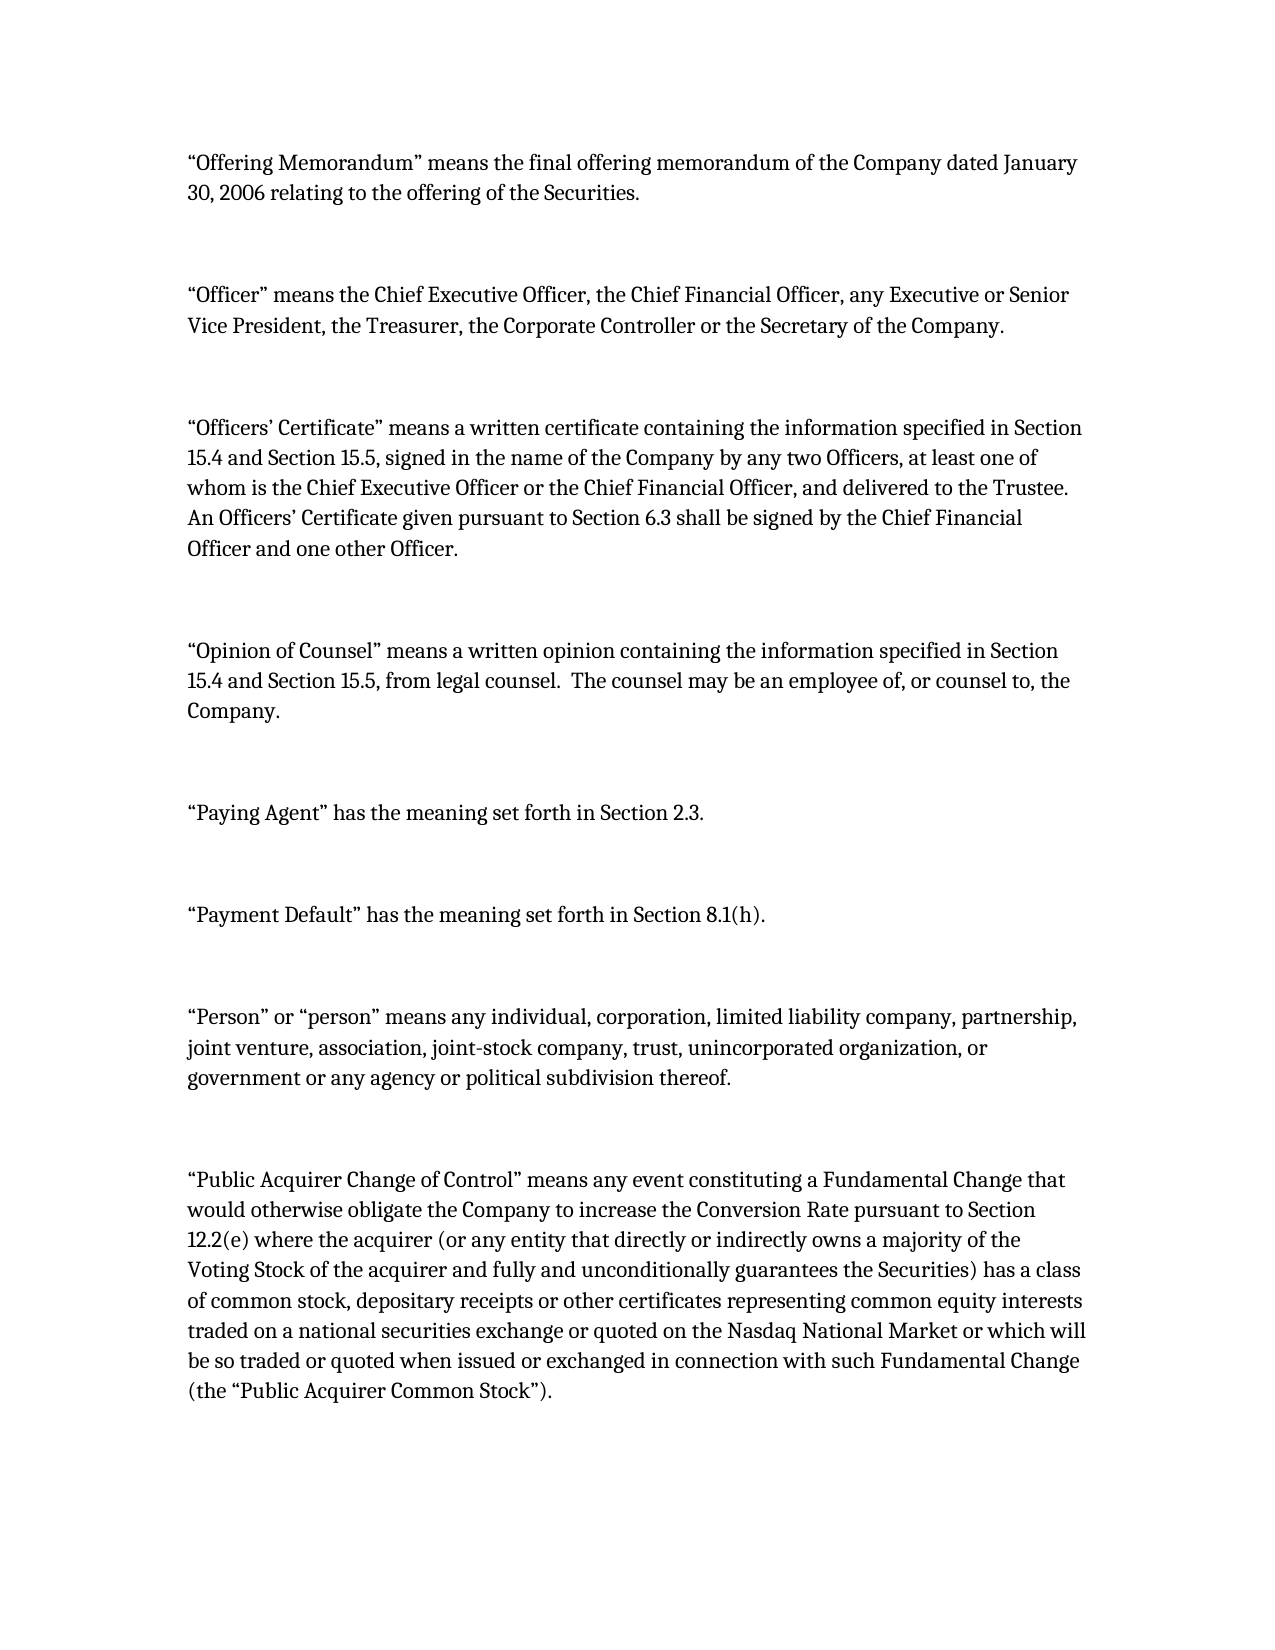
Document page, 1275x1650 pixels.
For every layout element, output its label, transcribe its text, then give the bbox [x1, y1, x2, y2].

text “Public Acquirer Change of Control” means any event constituting a Fundamental Change that would otherwise obligate the Company to increase the Conversion Rate pursuant to Section 12.2(e) where the acquirer (or any entity that directly or indirectly owns a majority of the Voting Stock of the acquirer and fully and unconditionally guarantees the Securities) has a class of common stock, depositary receipts or other certificates representing common equity interests traded on a national securities exchange or quoted on the Nasdaq National Market or which will be so traded or quoted when issued or exchanged in connection with such Fundamental Change (the “Public Acquirer Common Stock”). [187, 1167, 1087, 1404]
text “Person” or “person” means any individual, corporation, limited liability company, partnership, joint venture, association, joint-stock company, trust, unincorporated organization, or government or any agency or political subdivision thereof. [187, 1004, 1087, 1091]
text “Officers’ Certificate” means a written certificate containing the information specified in Section 15.4 and Section 15.5, signed in the name of the Company by any two Officers, at least one of whom is the Chief Executive Officer or the Chief Financial Officer, and delivered to the Trustee. An Officers’ Certificate given pursuant to Section 6.3 shall be signed by the Chief Financial Officer and one other Officer. [187, 414, 1087, 562]
text “Offering Memorandum” means the final offering memorandum of the Company dated January 30, 2006 relating to the offering of the Securities. [187, 150, 1087, 207]
text “Paying Agent” has the meaning set forth in Section 2.3. [187, 800, 1087, 826]
text “Officer” means the Chief Executive Officer, the Chief Financial Officer, any Executive or Senior Vice President, the Treasurer, the Corporate Controller or the Secretary of the Company. [187, 282, 1087, 339]
text “Payment Default” has the meaning set forth in Section 8.1(h). [187, 902, 1087, 928]
text “Opinion of Counsel” means a written opinion containing the information specified in Section 15.4 and Section 15.5, from legal counsel. The counsel may be an employee of, or counsel to, the Company. [187, 637, 1087, 724]
